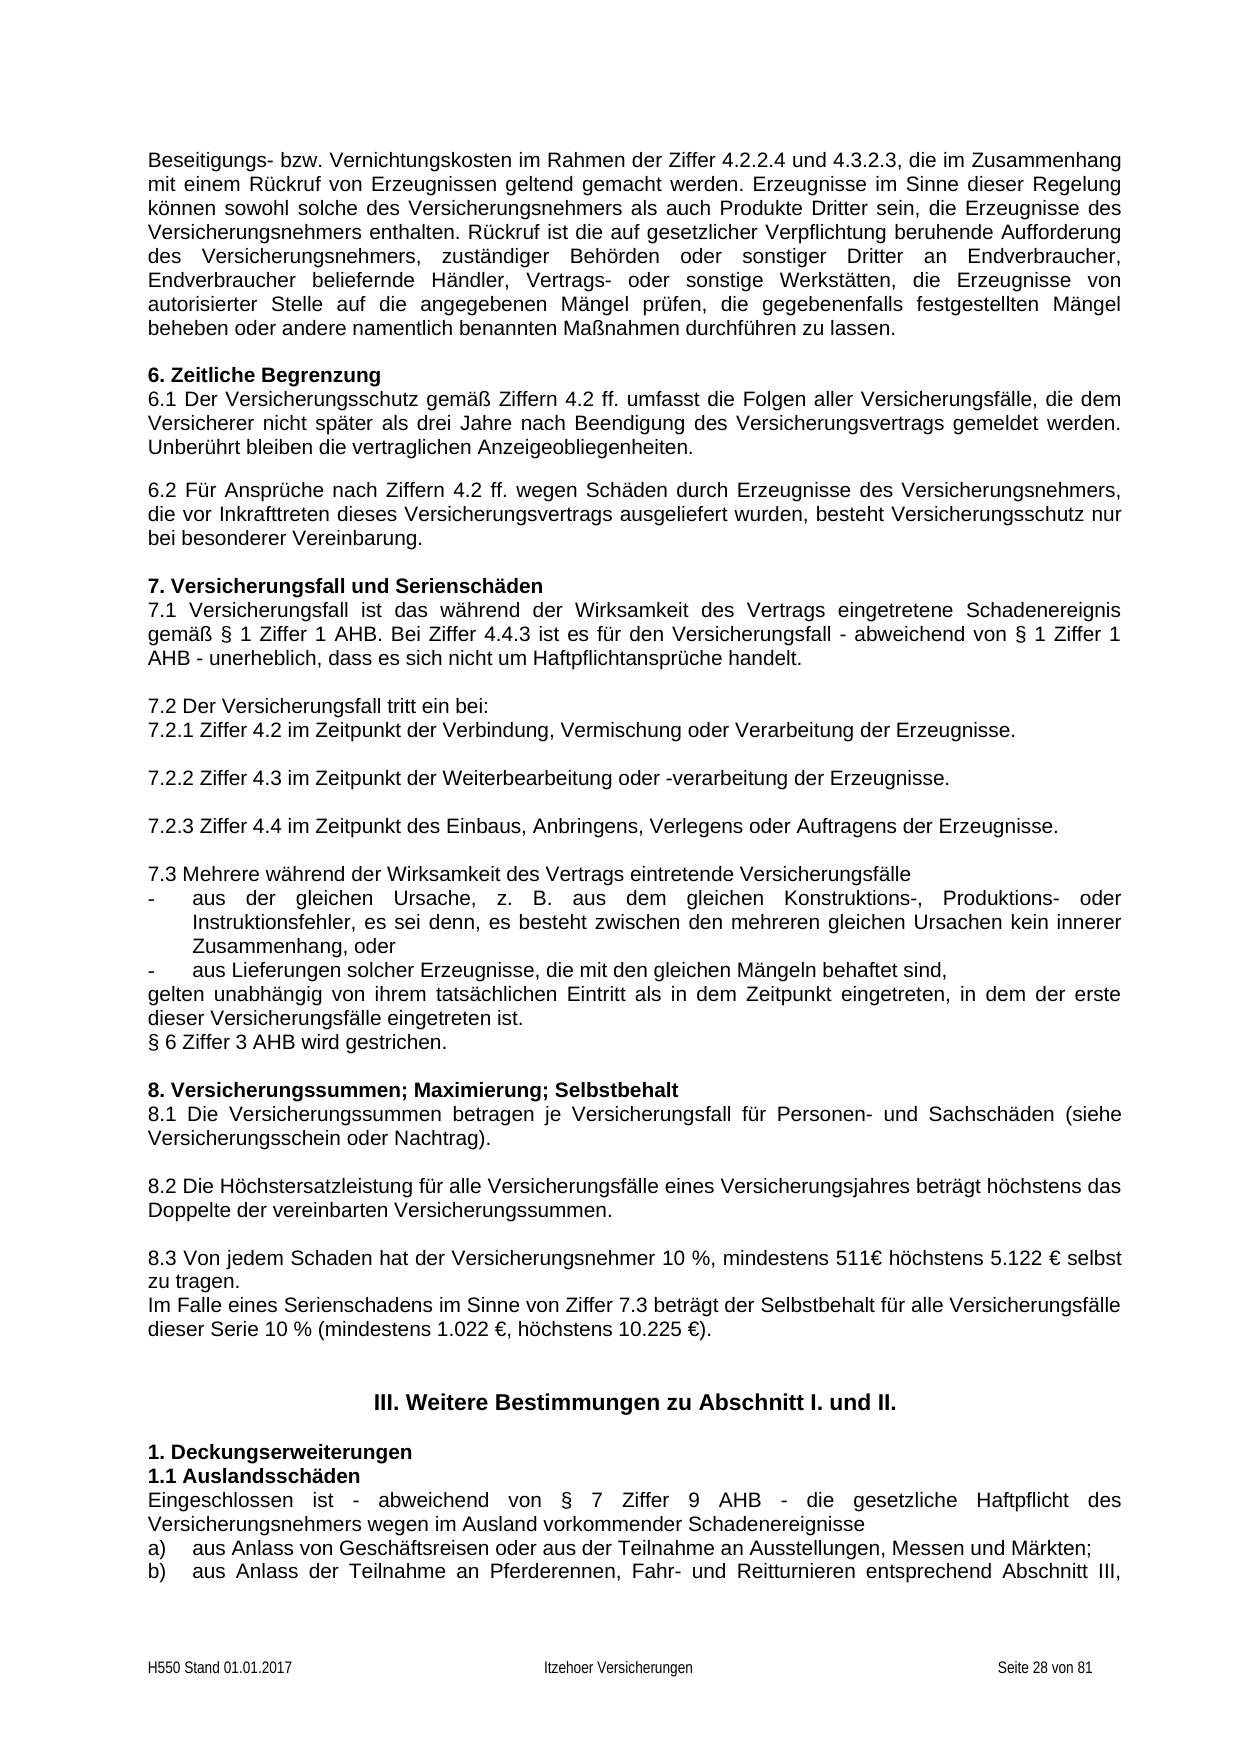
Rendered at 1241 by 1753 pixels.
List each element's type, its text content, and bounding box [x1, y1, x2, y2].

text Im Falle eines Serienschadens im Sinne von Ziffer 7.3 beträgt der Selbstbehalt für alle Versicherungsfälle dieser Serie 10 % (mindestens 1.022 €, höchstens 10.225 €). [148, 1293, 1123, 1341]
text 1.1 Auslandsschäden [148, 1463, 1123, 1487]
text 1. Deckungserweiterungen [148, 1439, 1123, 1463]
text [148, 148, 1123, 339]
text 8.3 Von jedem Schaden hat der Versicherungsnehmer 10 %, mindestens 511€ höchstens 5.122 € selbst zu tragen. [148, 1245, 1123, 1293]
list aus Anlass von Geschäftsreisen oder aus der Teilnahme an Ausstellungen, Messen und Märkten; [148, 1535, 1123, 1559]
text 8. Versicherungssummen; Maximierung; Selbstbehalt [148, 1078, 1123, 1102]
text 7.2 Der Versicherungsfall tritt ein bei: [148, 694, 1123, 718]
text 6. Zeitliche Begrenzung [148, 363, 1123, 387]
text 8.2 Die Höchstersatzleistung für alle Versicherungsfälle eines Versicherungsjahres beträgt höchstens das Doppelte der vereinbarten Versicherungssummen. [148, 1173, 1123, 1221]
text Eingeschlossen ist - abweichend von § 7 Ziffer 9 AHB - die gesetzliche Haftpflicht des Versicherungsnehmers wegen im Ausland vorkommender Schadenereignisse [148, 1487, 1123, 1535]
text § 6 Ziffer 3 AHB wird gestrichen. [148, 1030, 1123, 1054]
text III. Weitere Bestimmungen zu Abschnitt I. und II. [148, 1389, 1123, 1416]
list aus der gleichen Ursache, z. B. aus dem gleichen Konstruktions-, Produktions- oder Instruktionsfehler, es sei denn, es besteht zwischen den mehreren gleichen Ursachen kein innerer Zusammenhang, oder [148, 886, 1123, 958]
list aus Lieferungen solcher Erzeugnisse, die mit den gleichen Mängeln behaftet sind, [148, 958, 1123, 982]
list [148, 1559, 1123, 1583]
text 7.3 Mehrere während der Wirksamkeit des Vertrags eintretende Versicherungsfälle [148, 862, 1123, 886]
text 7.1 Versicherungsfall ist das während der Wirksamkeit des Vertrags eingetretene Schadenereignis gemäß § 1 Ziffer 1 AHB. Bei Ziffer 4.4.3 ist es für den Versicherungsfall - abweichend von § 1 Ziffer 1 AHB - unerheblich, dass es sich nicht um Haftpflichtansprüche handelt. [148, 598, 1123, 670]
text 7.2.1 Ziffer 4.2 im Zeitpunkt der Verbindung, Vermischung oder Verarbeitung der Erzeugnisse. [148, 718, 1123, 742]
text 7. Versicherungsfall und Serienschäden [148, 574, 1123, 598]
text 8.1 Die Versicherungssummen betragen je Versicherungsfall für Personen- und Sachschäden (siehe Versicherungsschein oder Nachtrag). [148, 1102, 1123, 1149]
text gelten unabhängig von ihrem tatsächlichen Eintritt als in dem Zeitpunkt eingetreten, in dem der erste dieser Versicherungsfälle eingetreten ist. [148, 982, 1123, 1030]
text 7.2.2 Ziffer 4.3 im Zeitpunkt der Weiterbearbeitung oder -verarbeitung der Erzeugnisse. [148, 766, 1123, 790]
text 6.1 Der Versicherungsschutz gemäß Ziffern 4.2 ff. umfasst die Folgen aller Versicherungsfälle, die dem Versicherer nicht später als drei Jahre nach Beendigung des Versicherungsvertrags gemeldet werden. Unberührt bleiben die vertraglichen Anzeigeobliegenheiten. [148, 387, 1123, 459]
text 7.2.3 Ziffer 4.4 im Zeitpunkt des Einbaus, Anbringens, Verlegens oder Auftragens der Erzeugnisse. [148, 814, 1123, 838]
text 6.2 Für Ansprüche nach Ziffern 4.2 ff. wegen Schäden durch Erzeugnisse des Versicherungsnehmers, die vor Inkrafttreten dieses Versicherungsvertrags ausgeliefert wurden, besteht Versicherungsschutz nur bei besonderer Vereinbarung. [148, 478, 1123, 550]
